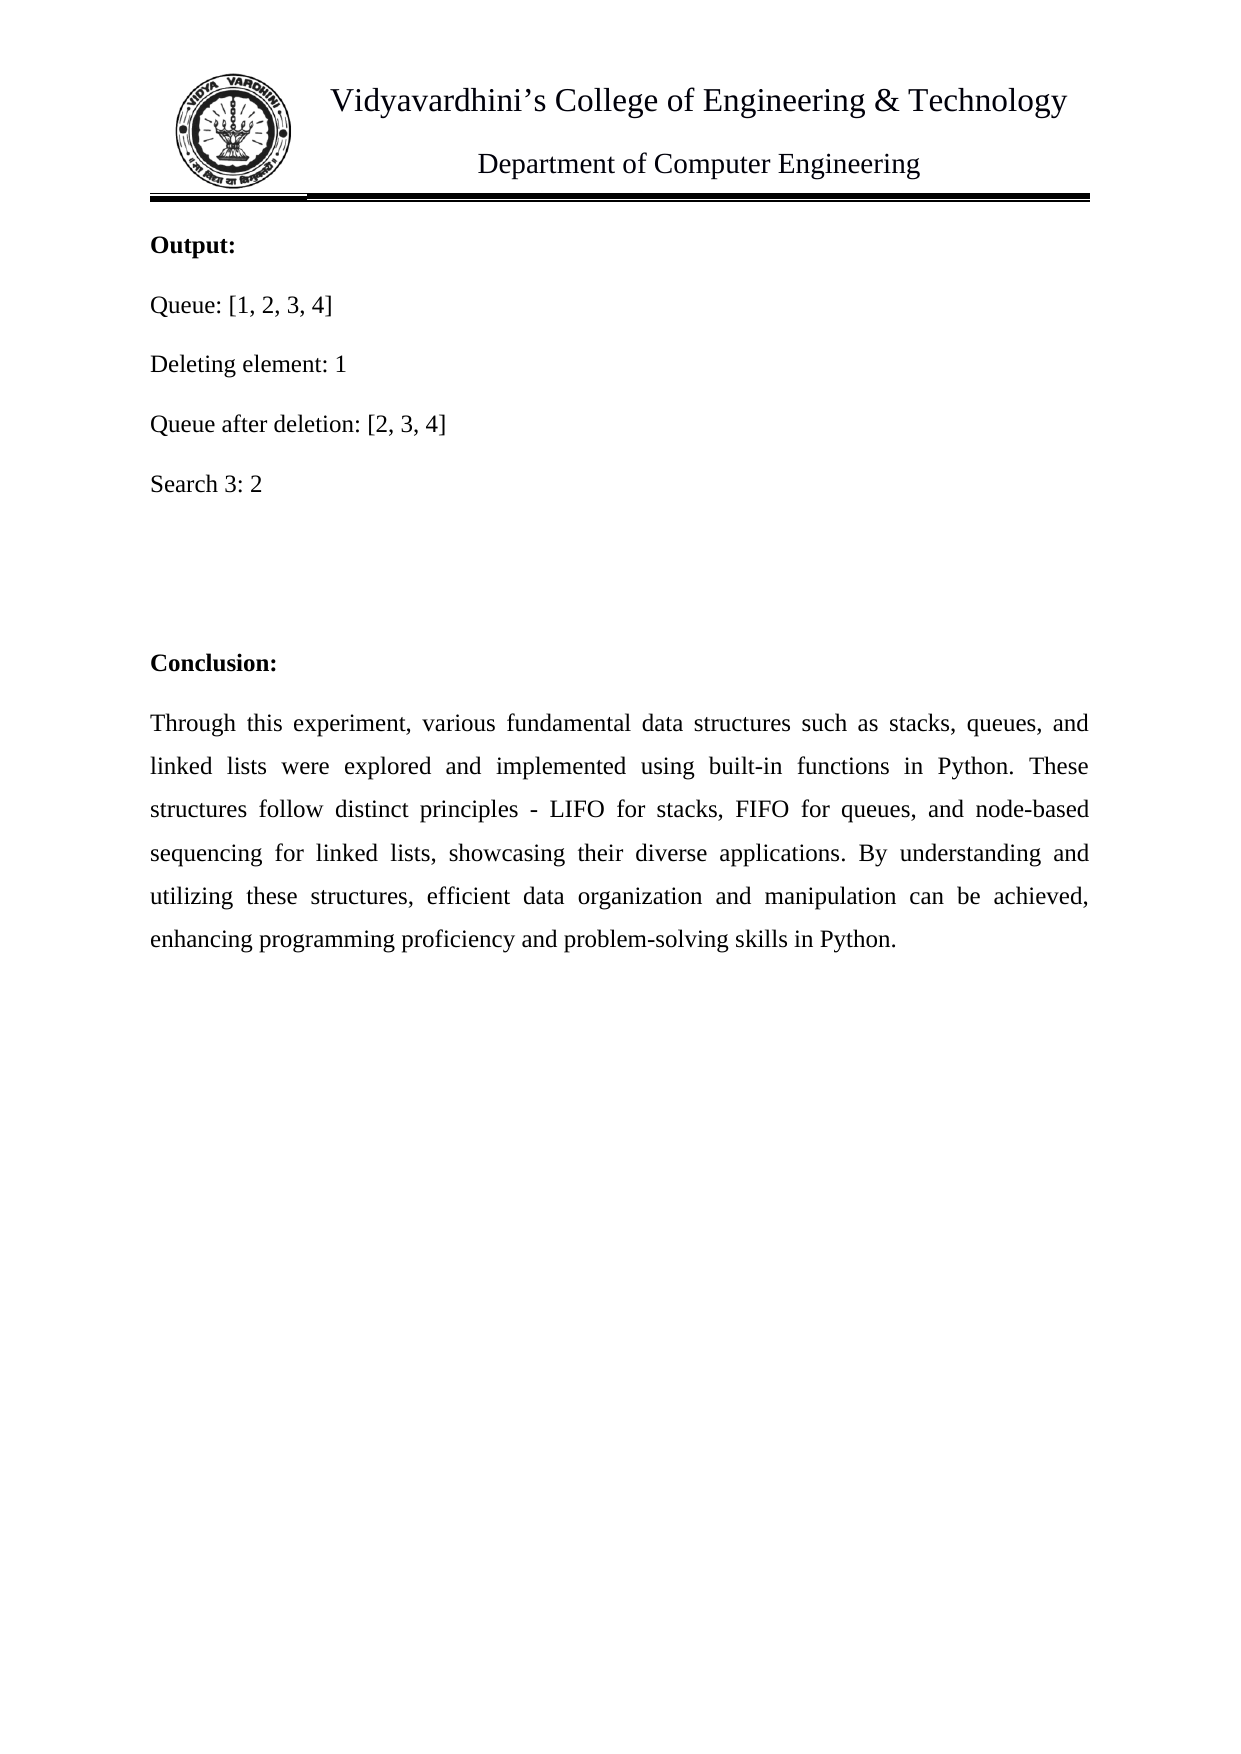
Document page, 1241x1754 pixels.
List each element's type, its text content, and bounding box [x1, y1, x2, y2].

text Conclusion: [150, 648, 1090, 677]
picture [173, 73, 292, 190]
text Deleting element: 1 [150, 349, 1090, 378]
text Output: [150, 230, 1090, 259]
text Queue after deletion: [2, 3, 4] [150, 409, 1090, 438]
text Search 3: 2 [150, 469, 1090, 498]
text Queue: [1, 2, 3, 4] [150, 290, 1090, 318]
text Through this experiment, various fundamental data structures such as stacks, queues, and linked lists were explored and implemented using built-in functions in Python. These structures follow distinct principles - LIFO for stacks, FIFO for queues, and node-based sequencing for linked lists, showcasing their diverse applications. By understanding and utilizing these structures, efficient data organization and manipulation can be achieved, enhancing programming proficiency and problem-solving skills in Python. [150, 708, 1090, 953]
